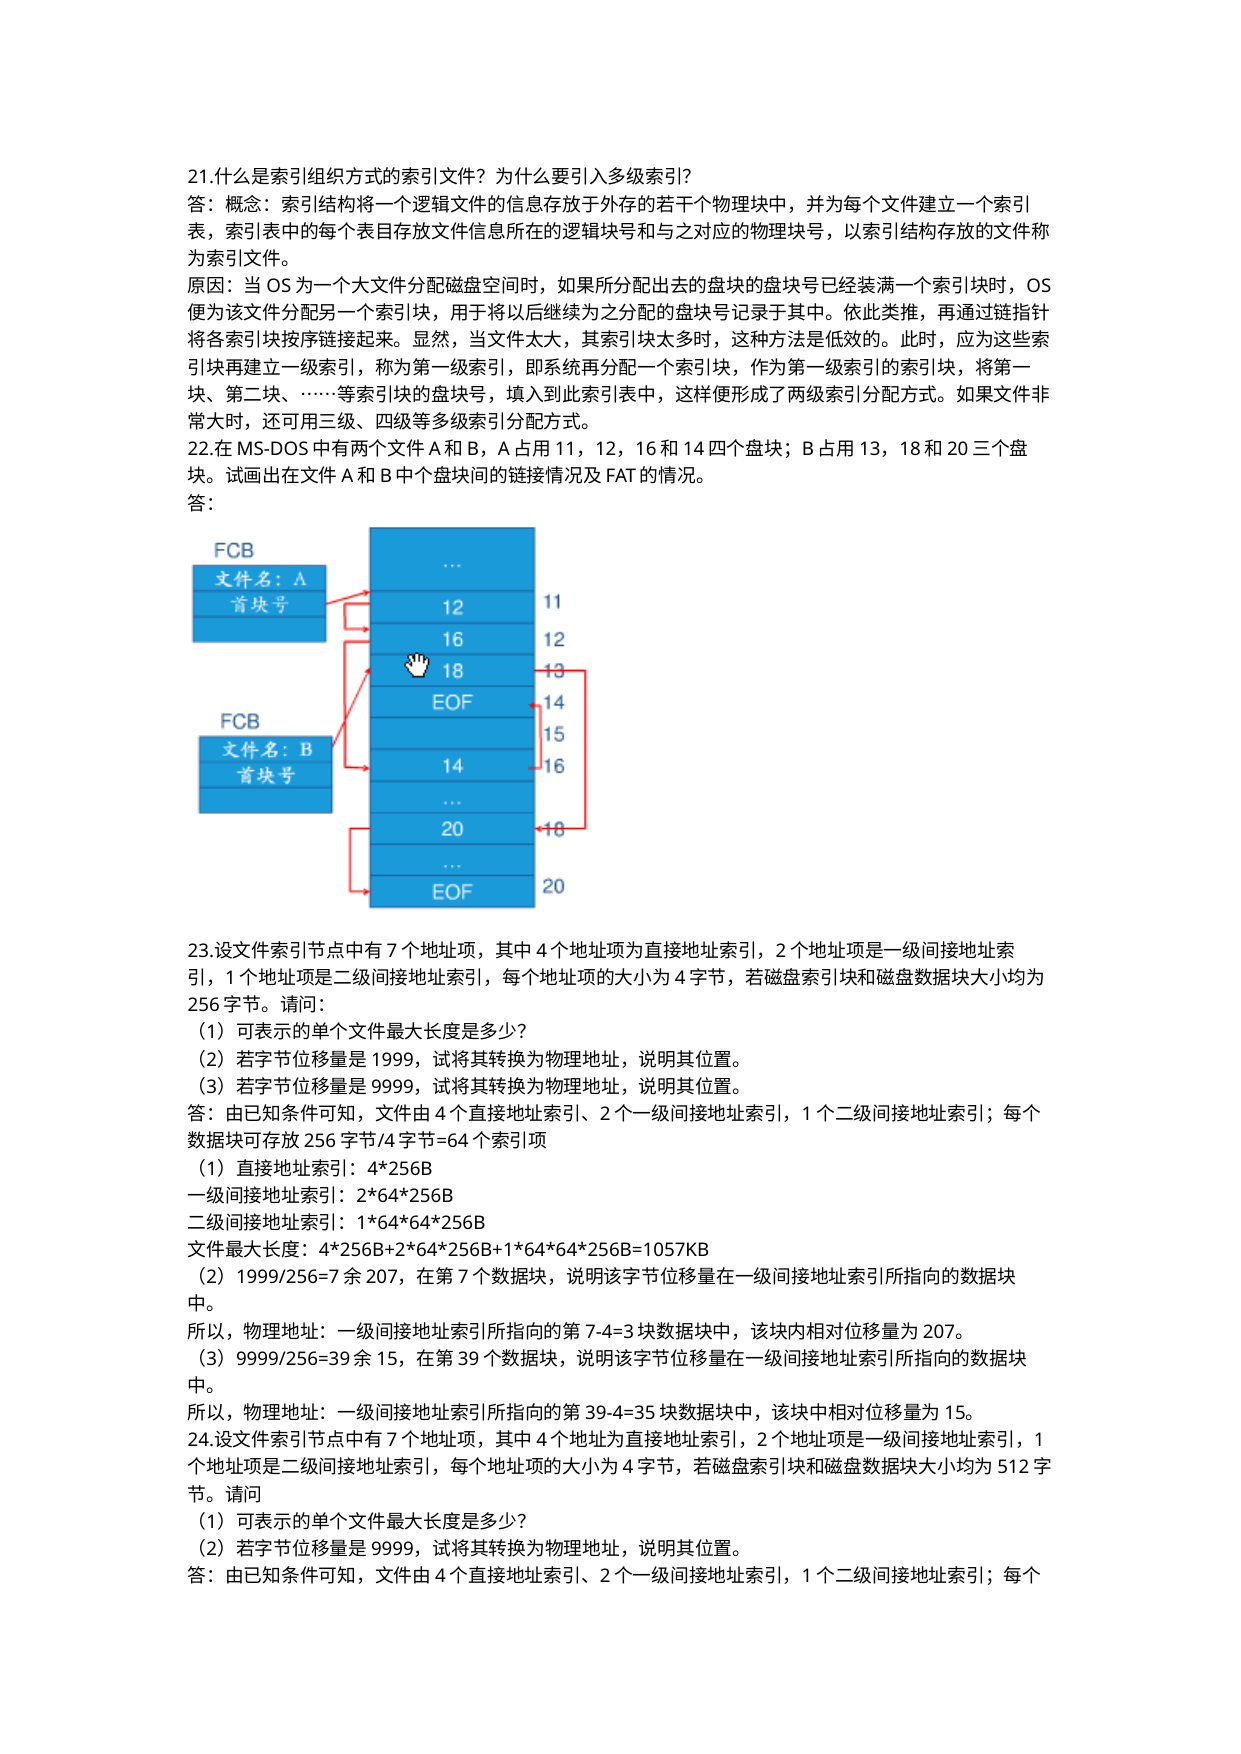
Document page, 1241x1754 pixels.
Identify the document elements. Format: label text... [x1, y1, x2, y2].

text 文件最大长度：4*256B+2*64*256B+1*64*64*256B=1057KB [187, 1235, 1053, 1262]
text （2）1999/256=7余207，在第7个数据块，说明该字节位移量在一级间接地址索引所指向的数据块中。 [187, 1262, 1053, 1316]
picture [187, 515, 619, 936]
text 21.什么是索引组织方式的索引文件？为什么要引入多级索引？ [187, 162, 1053, 189]
text （3）若字节位移量是9999，试将其转换为物理地址，说明其位置。 [187, 1072, 1053, 1099]
text 答：概念：索引结构将一个逻辑文件的信息存放于外存的若干个物理块中，并为每个文件建立一个索引表，索引表中的每个表目存放文件信息所在的逻辑块号和与之对应的物理块号，以索引结构存放的文件称为索引文件。 [187, 189, 1053, 271]
text （2）若字节位移量是9999，试将其转换为物理地址，说明其位置。 [187, 1534, 1053, 1561]
text 24.设文件索引节点中有7个地址项，其中4个地址为直接地址索引，2个地址项是一级间接地址索引，1个地址项是二级间接地址索引，每个地址项的大小为4字节，若磁盘索引块和磁盘数据块大小均为512字节。请问 [187, 1425, 1053, 1507]
text （1）直接地址索引：4*256B [187, 1153, 1053, 1180]
text 原因：当OS为一个大文件分配磁盘空间时，如果所分配出去的盘块的盘块号已经装满一个索引块时，OS便为该文件分配另一个索引块，用于将以后继续为之分配的盘块号记录于其中。依此类推，再通过链指针将各索引块按序链接起来。显然，当文件太大，其索引块太多时，这种方法是低效的。此时，应为这些索引块再建立一级索引，称为第一级索引，即系统再分配一个索引块，作为第一级索引的索引块，将第一块、第二块、……等索引块的盘块号，填入到此索引表中，这样便形成了两级索引分配方式。如果文件非常大时，还可用三级、四级等多级索引分配方式。 [187, 271, 1053, 434]
text 22.在MS-DOS中有两个文件A和B，A占用11，12，16和14四个盘块；B占用13，18和20三个盘块。试画出在文件A和B中个盘块间的链接情况及FAT的情况。 [187, 434, 1053, 488]
text 一级间接地址索引：2*64*256B [187, 1180, 1053, 1207]
text 二级间接地址索引：1*64*64*256B [187, 1207, 1053, 1235]
text 所以，物理地址：一级间接地址索引所指向的第7-4=3块数据块中，该块内相对位移量为207。 [187, 1316, 1053, 1343]
text （1）可表示的单个文件最大长度是多少？ [187, 1017, 1053, 1044]
text 答：由已知条件可知，文件由4个直接地址索引、2个一级间接地址索引，1个二级间接地址索引；每个数据块可存放256字节/4字节=64个索引项 [187, 1099, 1053, 1153]
text （3）9999/256=39余15，在第39个数据块，说明该字节位移量在一级间接地址索引所指向的数据块中。 [187, 1343, 1053, 1398]
text 所以，物理地址：一级间接地址索引所指向的第39-4=35块数据块中，该块中相对位移量为15。 [187, 1398, 1053, 1425]
text （1）可表示的单个文件最大长度是多少？ [187, 1507, 1053, 1534]
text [187, 1561, 1053, 1588]
text 答： [187, 488, 1053, 515]
text 23.设文件索引节点中有7个地址项，其中4个地址项为直接地址索引，2个地址项是一级间接地址索引，1个地址项是二级间接地址索引，每个地址项的大小为4字节，若磁盘索引块和磁盘数据块大小均为256字节。请问： [187, 936, 1053, 1017]
text （2）若字节位移量是1999，试将其转换为物理地址，说明其位置。 [187, 1044, 1053, 1072]
